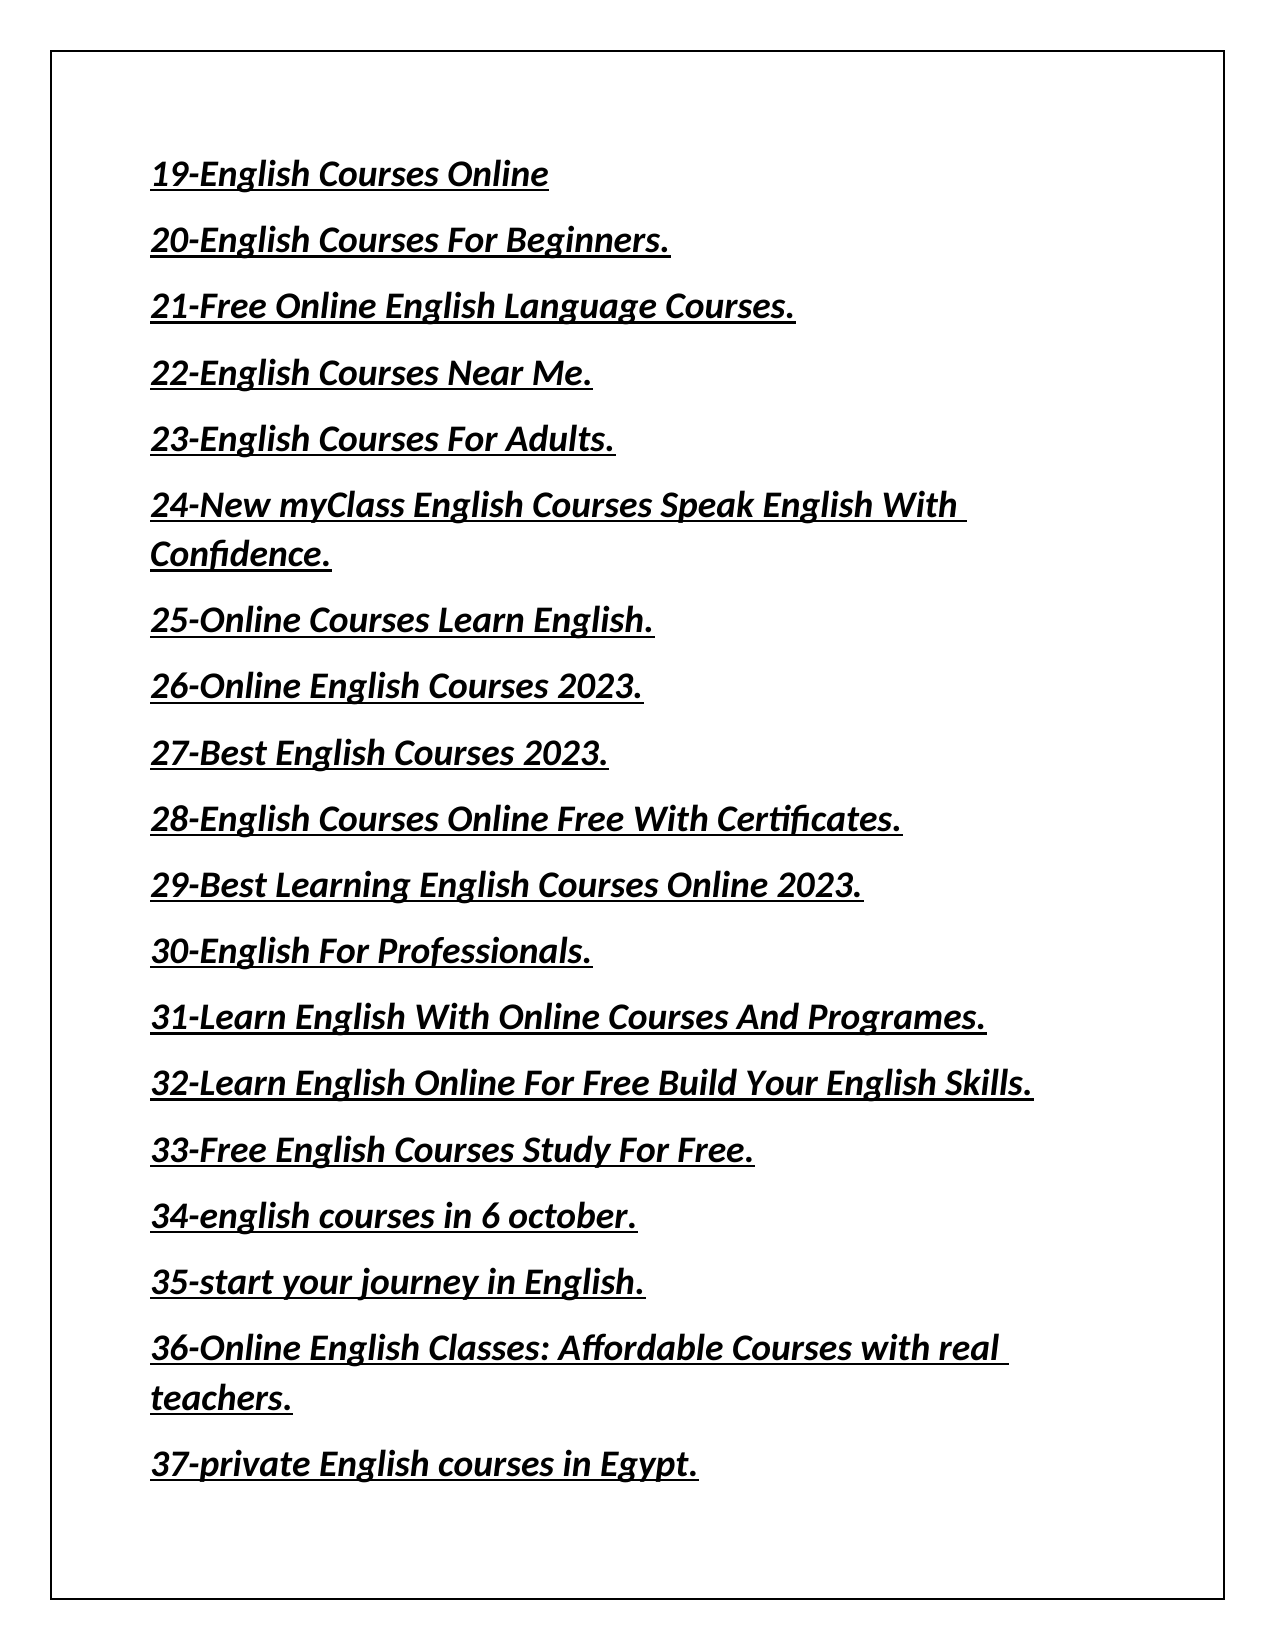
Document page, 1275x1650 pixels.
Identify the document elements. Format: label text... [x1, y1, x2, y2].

text 34-english courses in 6 october. [150, 1192, 1125, 1237]
text 20-English Courses For Beginners. [150, 216, 1125, 262]
text 23-English Courses For Adults. [150, 414, 1125, 460]
text 33-Free English Courses Study For Free. [150, 1126, 1125, 1171]
text 24-New myClass English Courses Speak English With Confidence. [150, 481, 1125, 576]
text 29-Best Learning English Courses Online 2023. [150, 861, 1125, 907]
text 25-Online Courses Learn English. [150, 596, 1125, 642]
text 37-private English courses in Egypt. [150, 1439, 1125, 1485]
text 35-start your journey in English. [150, 1258, 1125, 1304]
text 27-Best English Courses 2023. [150, 729, 1125, 774]
text 31-Learn English With Online Courses And Programes. [150, 993, 1125, 1039]
text 19-English Courses Online [150, 150, 1125, 196]
text 36-Online English Classes: Affordable Courses with real teachers. [150, 1324, 1125, 1419]
text 21-Free Online English Language Courses. [150, 282, 1125, 328]
text 26-Online English Courses 2023. [150, 662, 1125, 708]
text 30-English For Professionals. [150, 927, 1125, 973]
text 28-English Courses Online Free With Certificates. [150, 795, 1125, 841]
text 32-Learn English Online For Free Build Your English Skills. [150, 1059, 1125, 1105]
text 22-English Courses Near Me. [150, 348, 1125, 394]
